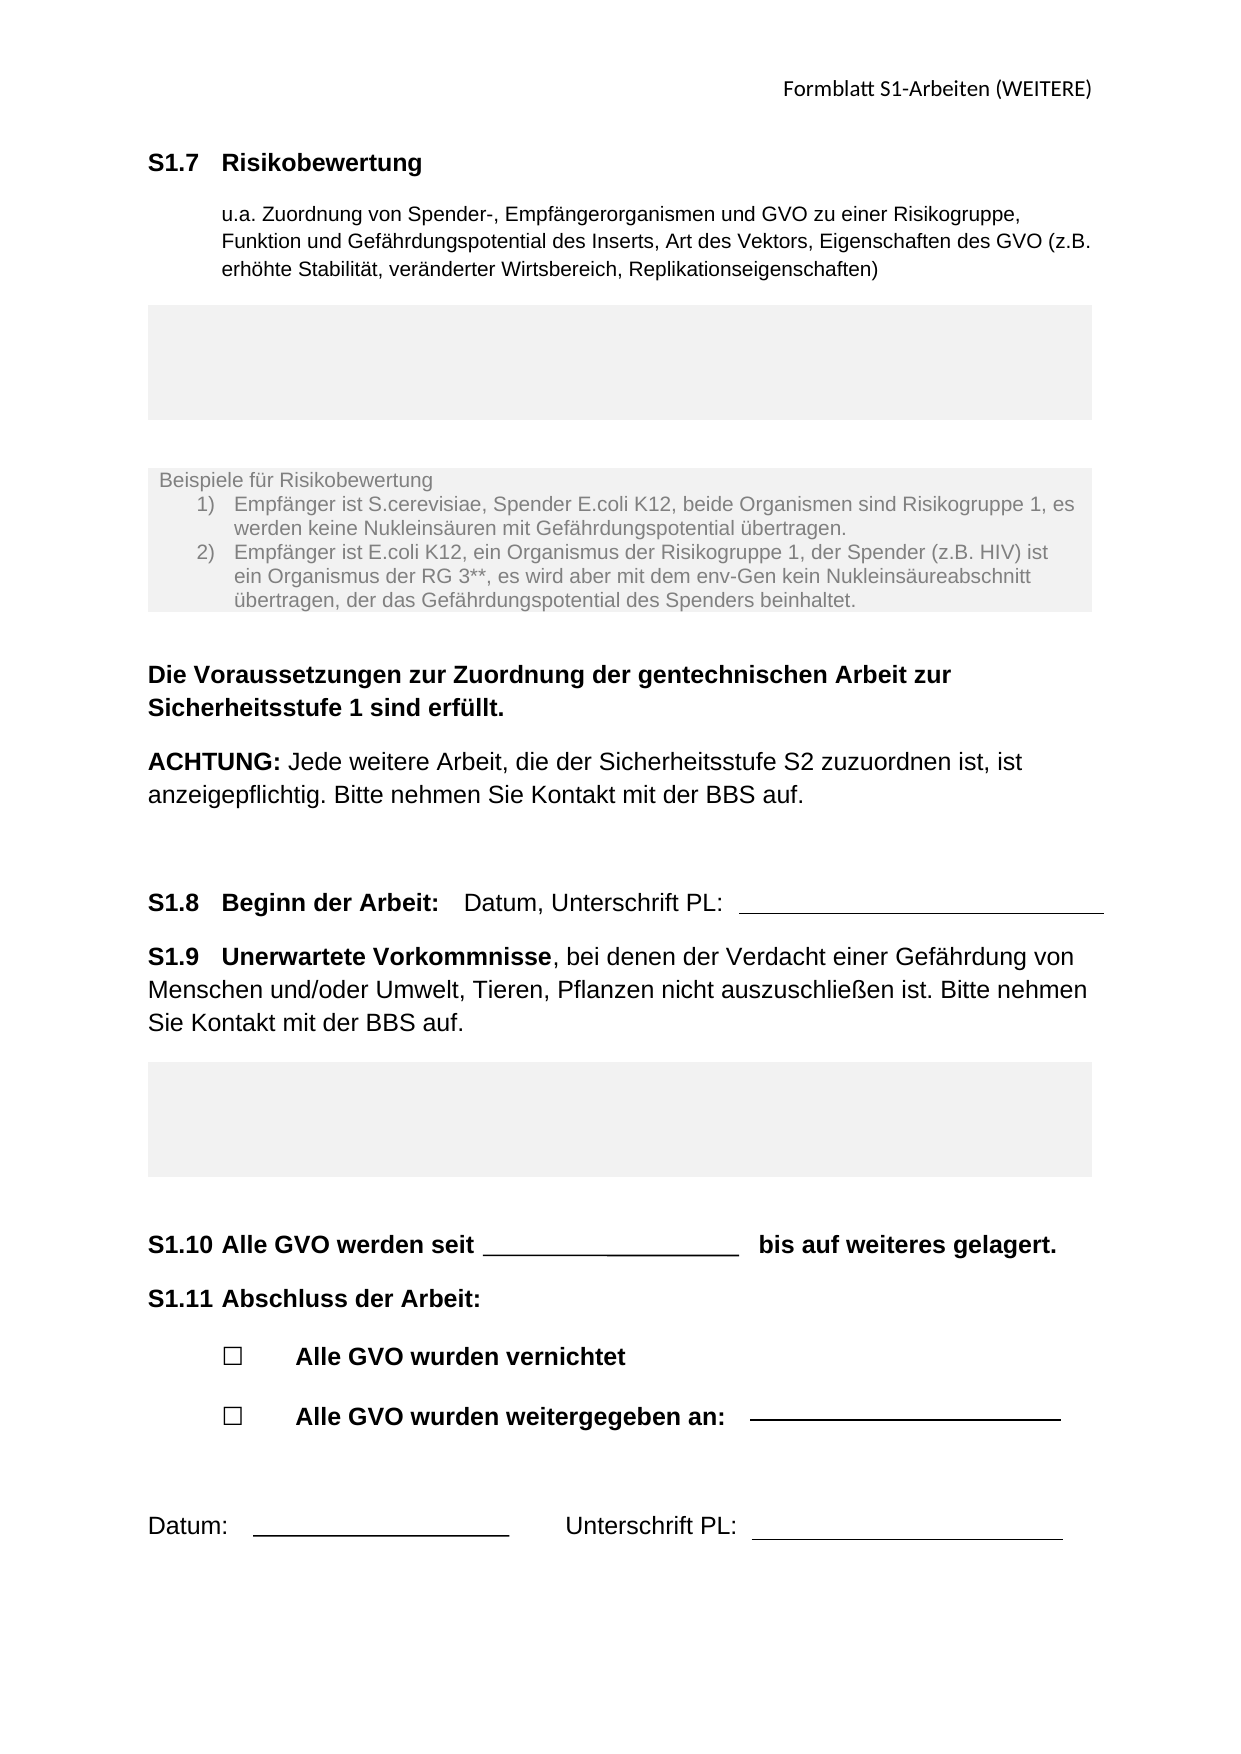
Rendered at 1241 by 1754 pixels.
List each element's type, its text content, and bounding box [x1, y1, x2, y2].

table_header [148, 305, 1092, 420]
text Die Voraussetzungen zur Zuordnung der gentechnischen Arbeit zur Sicherheitsstufe 1 sind erfüllt. [148, 660, 1092, 722]
text S1.11 Abschluss der Arbeit: [148, 1284, 1092, 1313]
text S1.9 Unerwartete Vorkommnisse, bei denen der Verdacht einer Gefährdung von Menschen und/oder Umwelt, Tieren, Pflanzen nicht auszuschließen ist. Bitte nehmen Sie Kontakt mit der BBS auf. [148, 942, 1092, 1037]
table_header [148, 1062, 1092, 1177]
text Datum: Unterschrift PL: [148, 1511, 1092, 1540]
text S1.8 Beginn der Arbeit: Datum, Unterschrift PL: [148, 888, 1092, 917]
text ACHTUNG: Jede weitere Arbeit, die der Sicherheitsstufe S2 zuzuordnen ist, ist anzeigepflichtig. Bitte nehmen Sie Kontakt mit der BBS auf. [148, 747, 1092, 809]
text Alle GVO wurden weitergegeben an: [148, 1398, 1092, 1432]
table_header Beispiele für Risikobewertung Empfänger ist S.cerevisiae, Spender E.coli K12, beide Organismen sind Risikogruppe 1, es werden keine Nukleinsäuren mit Gefährdungspotential übertragen. Empfänger ist E.coli K12, ein Organismus der Risikogruppe 1, der Spender (z.B. HIV) ist ein Organismus der RG 3**, es wird aber mit dem env-Gen kein Nukleinsäureabschnitt übertragen, der das Gefährdungspotential des Spenders beinhaltet. [148, 468, 1092, 612]
text S1.10 Alle GVO werden seit bis auf weiteres gelagert. [148, 1231, 1092, 1259]
text S1.7 Risikobewertung [148, 148, 1092, 176]
text Alle GVO wurden vernichtet [148, 1338, 1092, 1372]
text u.a. Zuordnung von Spender-, Empfängerorganismen und GVO zu einer Risikogruppe, Funktion und Gefährdungspotential des Inserts, Art des Vektors, Eigenschaften des GVO (z.B. erhöhte Stabilität, veränderter Wirtsbereich, Replikationseigenschaften) [221, 202, 1092, 281]
